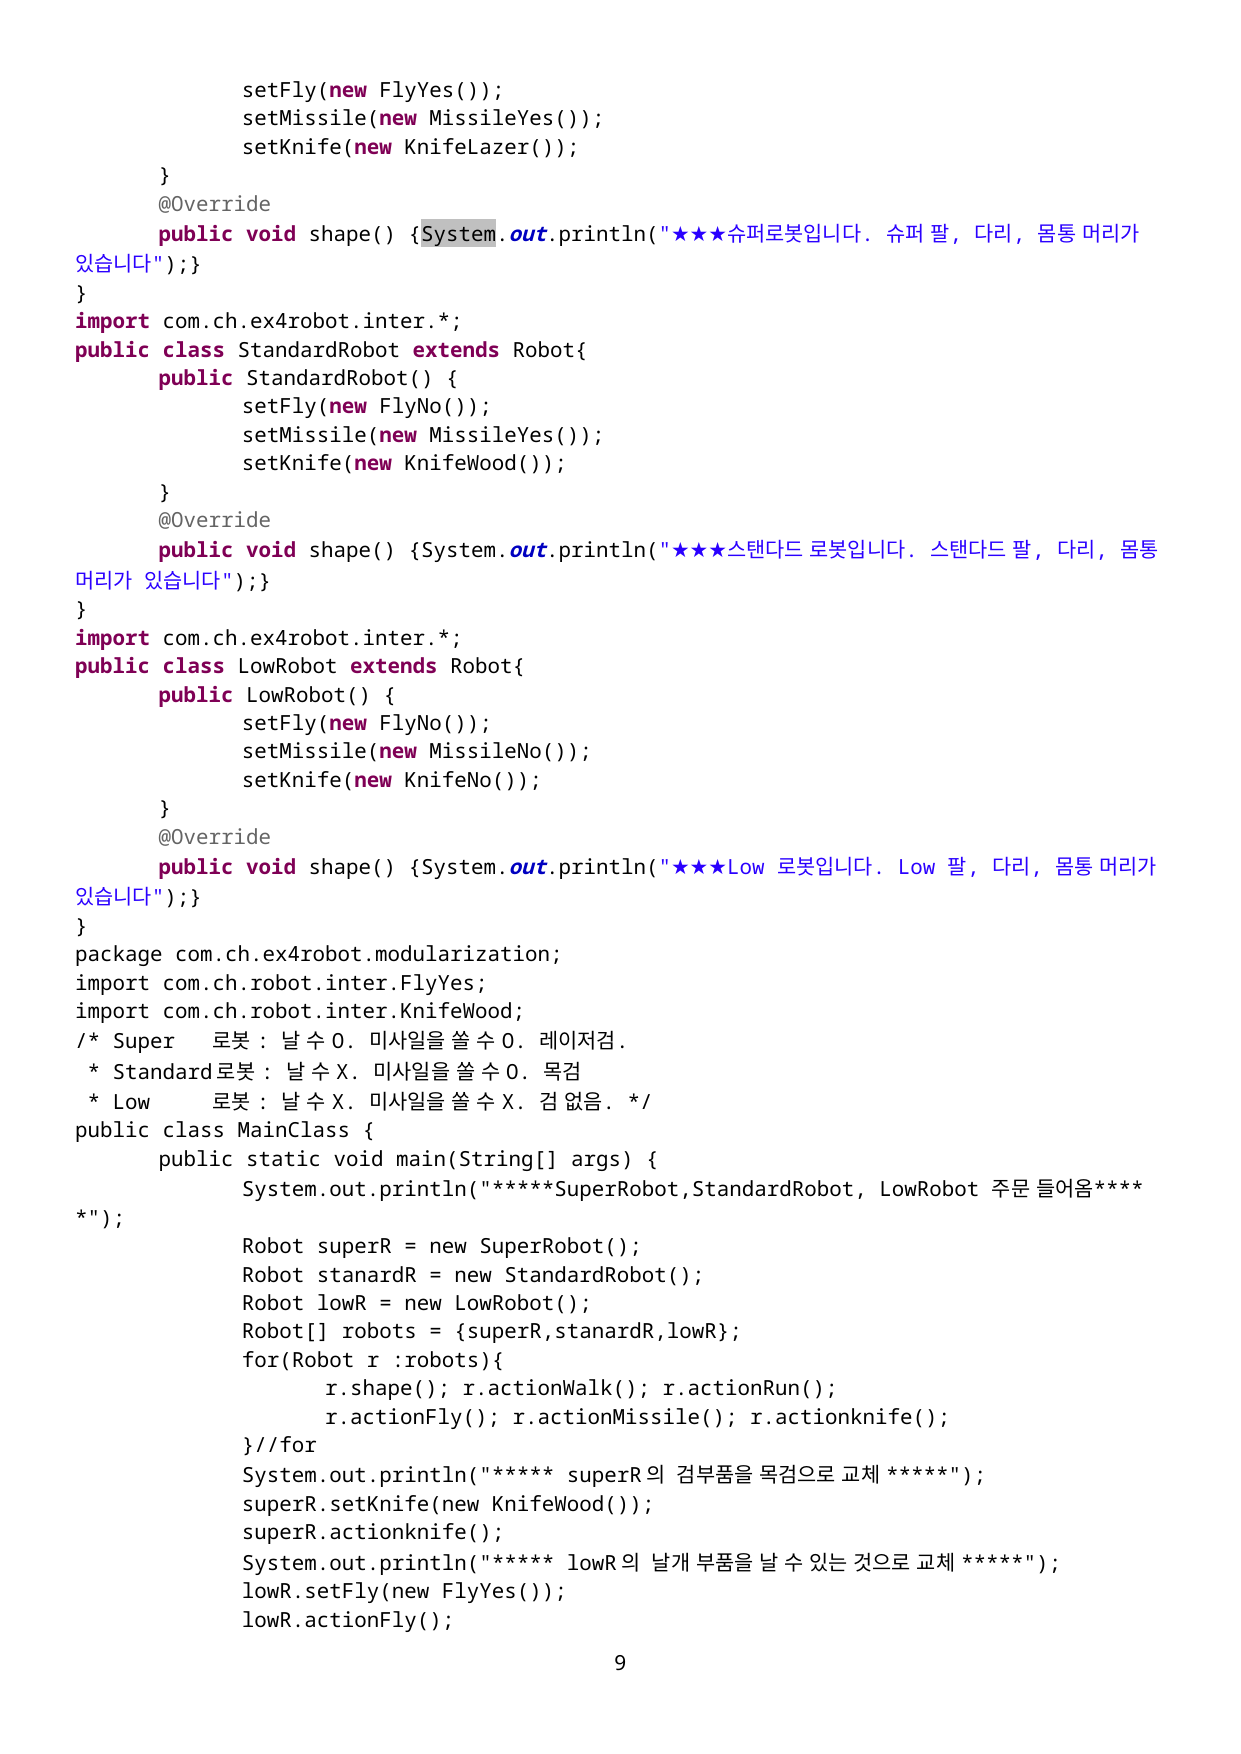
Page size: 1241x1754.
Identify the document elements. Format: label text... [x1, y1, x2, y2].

text public StandardRobot() { [75, 363, 1165, 392]
text setFly(new FlyYes()); [75, 75, 1165, 103]
text Robot superR = new SuperRobot(); [75, 1231, 1165, 1260]
text superR.setKnife(new KnifeWood()); [75, 1489, 1165, 1517]
text } [75, 278, 1165, 306]
text import com.ch.ex4robot.inter.*; [75, 306, 1165, 335]
text public void shape() {System.out.println("★★★슈퍼로봇입니다. 슈퍼 팔, 다리, 몸통 머리가 있습니다");} [75, 217, 1165, 278]
text public void shape() {System.out.println("★★★스탠다드 로봇입니다. 스탠다드 팔, 다리, 몸통 머리가 있습니다");} [75, 534, 1165, 594]
text setFly(new FlyNo()); [75, 708, 1165, 737]
text import com.ch.robot.inter.KnifeWood; [75, 996, 1165, 1025]
text Robot stanardR = new StandardRobot(); [75, 1260, 1165, 1288]
text public class StandardRobot extends Robot{ [75, 335, 1165, 363]
text System.out.println("***** superR의 검부품을 목검으로 교체 *****"); [75, 1459, 1165, 1489]
text lowR.actionFly(); [75, 1605, 1165, 1633]
text r.shape(); r.actionWalk(); r.actionRun(); [75, 1373, 1165, 1402]
text System.out.println("***** lowR의 날개 부품을 날 수 있는 것으로 교체 *****"); [75, 1546, 1165, 1576]
text setKnife(new KnifeLazer()); [75, 132, 1165, 160]
text setMissile(new MissileYes()); [75, 420, 1165, 448]
text setFly(new FlyNo()); [75, 392, 1165, 420]
text import com.ch.ex4robot.inter.*; [75, 623, 1165, 651]
text setKnife(new KnifeWood()); [75, 448, 1165, 477]
text setMissile(new MissileYes()); [75, 103, 1165, 132]
text } [75, 793, 1165, 822]
text } [75, 160, 1165, 189]
text @Override [75, 189, 1165, 217]
text lowR.setFly(new FlyYes()); [75, 1576, 1165, 1605]
text setMissile(new MissileNo()); [75, 737, 1165, 765]
text System.out.println("*****SuperRobot,StandardRobot, LowRobot 주문 들어옴*****"); [75, 1172, 1165, 1231]
text public static void main(String[] args) { [75, 1144, 1165, 1172]
text package com.ch.ex4robot.modularization; [75, 939, 1165, 968]
text @Override [75, 505, 1165, 534]
text for(Robot r :robots){ [75, 1345, 1165, 1373]
text } [75, 477, 1165, 505]
text import com.ch.robot.inter.FlyYes; [75, 968, 1165, 996]
text @Override [75, 822, 1165, 850]
text } [75, 911, 1165, 939]
text setKnife(new KnifeNo()); [75, 765, 1165, 793]
text public class MainClass { [75, 1116, 1165, 1144]
text * Standard로봇 : 날 수 X. 미사일을 쏠 수 O. 목검 [75, 1055, 1165, 1085]
text Robot[] robots = {superR,stanardR,lowR}; [75, 1317, 1165, 1345]
text Robot lowR = new LowRobot(); [75, 1288, 1165, 1317]
text public class LowRobot extends Robot{ [75, 651, 1165, 680]
text }//for [75, 1430, 1165, 1459]
text } [75, 594, 1165, 623]
text * Low 로봇 : 날 수 X. 미사일을 쏠 수 X. 검 없음. */ [75, 1085, 1165, 1116]
text public LowRobot() { [75, 680, 1165, 708]
text r.actionFly(); r.actionMissile(); r.actionknife(); [75, 1402, 1165, 1430]
text /* Super 로봇 : 날 수 O. 미사일을 쏠 수 O. 레이저검. [75, 1025, 1165, 1055]
text superR.actionknife(); [75, 1517, 1165, 1546]
text public void shape() {System.out.println("★★★Low 로봇입니다. Low 팔, 다리, 몸통 머리가 있습니다");} [75, 850, 1165, 911]
